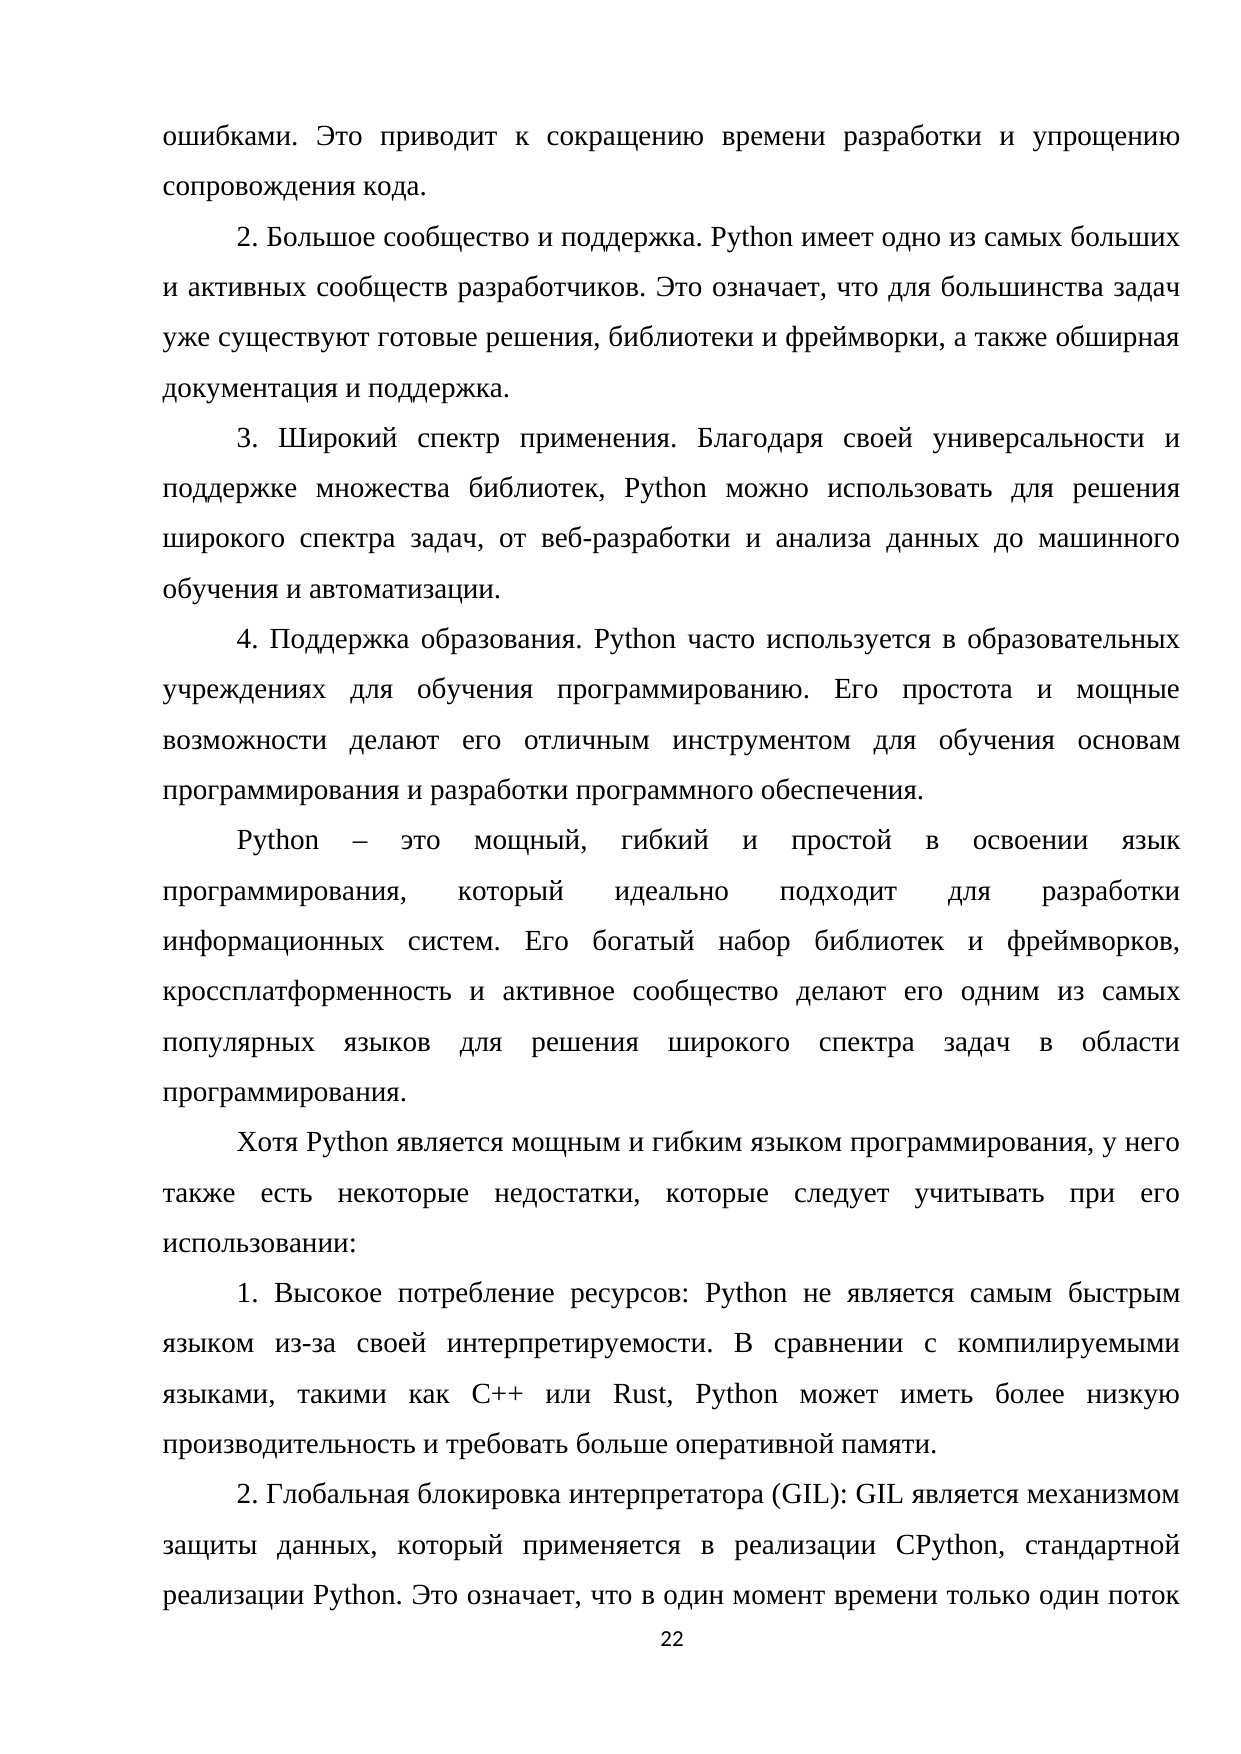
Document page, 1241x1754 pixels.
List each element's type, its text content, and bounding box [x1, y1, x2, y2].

text 4. Поддержка образования. Python часто используется в образовательных учреждениях для обучения программированию. Его простота и мощные возможности делают его отличным инструментом для обучения основам программирования и разработки программного обеспечения. [162, 621, 1181, 806]
text 3. Широкий спектр применения. Благодаря своей универсальности и поддержке множества библиотек, Python можно использовать для решения широкого спектра задач, от веб-разработки и анализа данных до машинного обучения и автоматизации. [162, 420, 1181, 604]
text 2. Большое сообщество и поддержка. Python имеет одно из самых больших и активных сообществ разработчиков. Это означает, что для большинства задач уже существуют готовые решения, библиотеки и фреймворки, а также обширная документация и поддержка. [162, 219, 1181, 403]
text Хотя Python является мощным и гибким языком программирования, у него также есть некоторые недостатки, которые следует учитывать при его использовании: [162, 1124, 1181, 1258]
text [162, 1477, 1181, 1611]
text 1. Высокое потребление ресурсов: Python не является самым быстрым языком из-за своей интерпретируемости. В сравнении с компилируемыми языками, такими как C++ или Rust, Python может иметь более низкую производительность и требовать больше оперативной памяти. [162, 1275, 1181, 1460]
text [162, 118, 1181, 202]
text Python – это мощный, гибкий и простой в освоении язык программирования, который идеально подходит для разработки информационных систем. Его богатый набор библиотек и фреймворков, кроссплатформенность и активное сообщество делают его одним из самых популярных языков для решения широкого спектра задач в области программирования. [162, 822, 1181, 1108]
